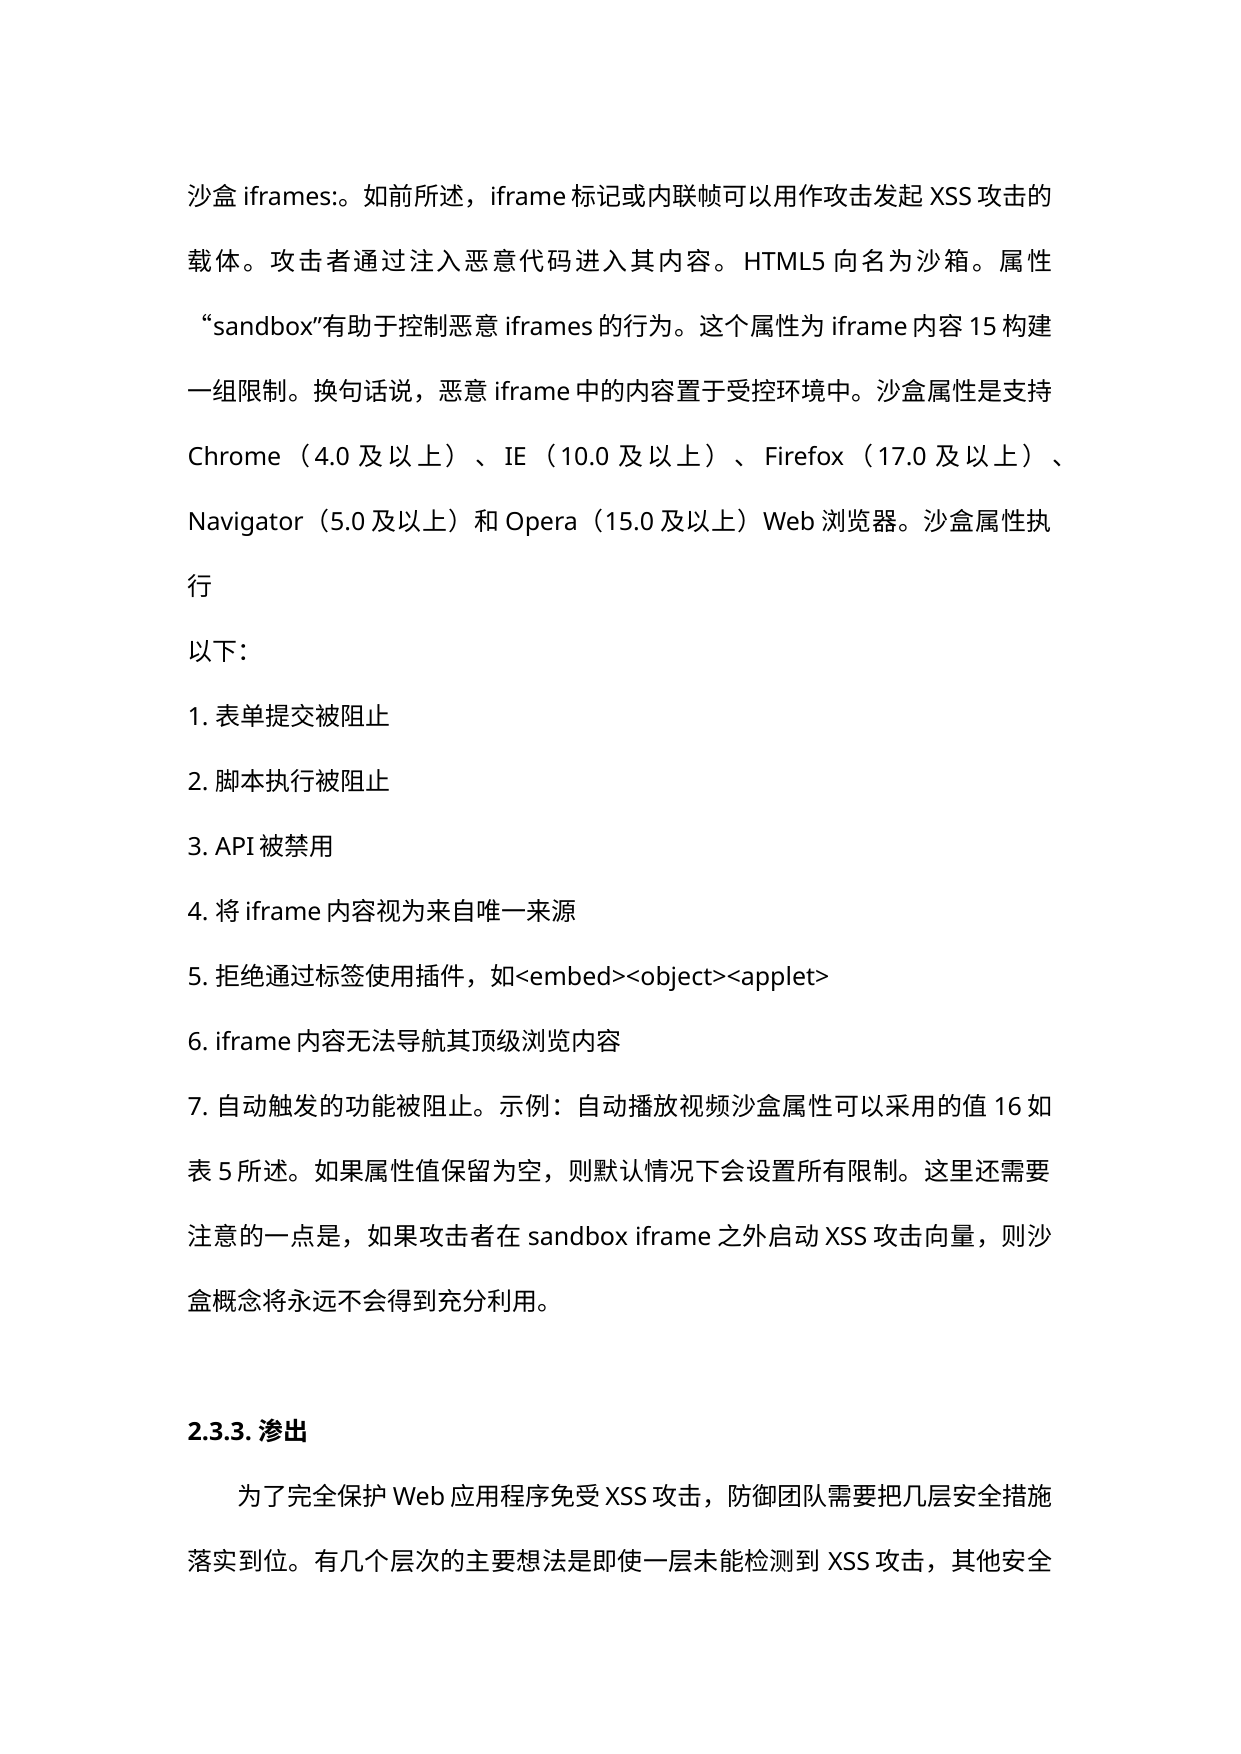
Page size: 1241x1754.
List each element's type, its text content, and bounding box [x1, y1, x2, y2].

text 以下： [187, 617, 1053, 682]
text 7. 自动触发的功能被阻止。示例：自动播放视频沙盒属性可以采用的值16如表5所述。如果属性值保留为空，则默认情况下会设置所有限制。这里还需要注意的一点是，如果攻击者在sandbox iframe之外启动XSS攻击向量，则沙盒概念将永远不会得到充分利用。 [187, 1072, 1053, 1332]
text 4. 将iframe内容视为来自唯一来源 [187, 877, 1053, 942]
text 2. 脚本执行被阻止 [187, 747, 1053, 812]
text 2.3.3. 渗出 [187, 1397, 1053, 1462]
text 3. API被禁用 [187, 812, 1053, 877]
text 6. iframe内容无法导航其顶级浏览内容 [187, 1007, 1053, 1072]
text 5. 拒绝通过标签使用插件，如<embed><object><applet> [187, 942, 1053, 1007]
text 1. 表单提交被阻止 [187, 682, 1053, 747]
text 沙盒iframes:。如前所述，iframe标记或内联帧可以用作攻击发起XSS攻击的载体。攻击者通过注入恶意代码进入其内容。HTML5向名为沙箱。属性“sandbox”有助于控制恶意iframes的行为。这个属性为iframe内容15构建一组限制。换句话说，恶意iframe中的内容置于受控环境中。沙盒属性是支持Chrome（4.0及以上）、IE（10.0及以上）、Firefox（17.0及以上）、Navigator（5.0及以上）和Opera（15.0及以上）Web浏览器。沙盒属性执行 [187, 162, 1053, 617]
